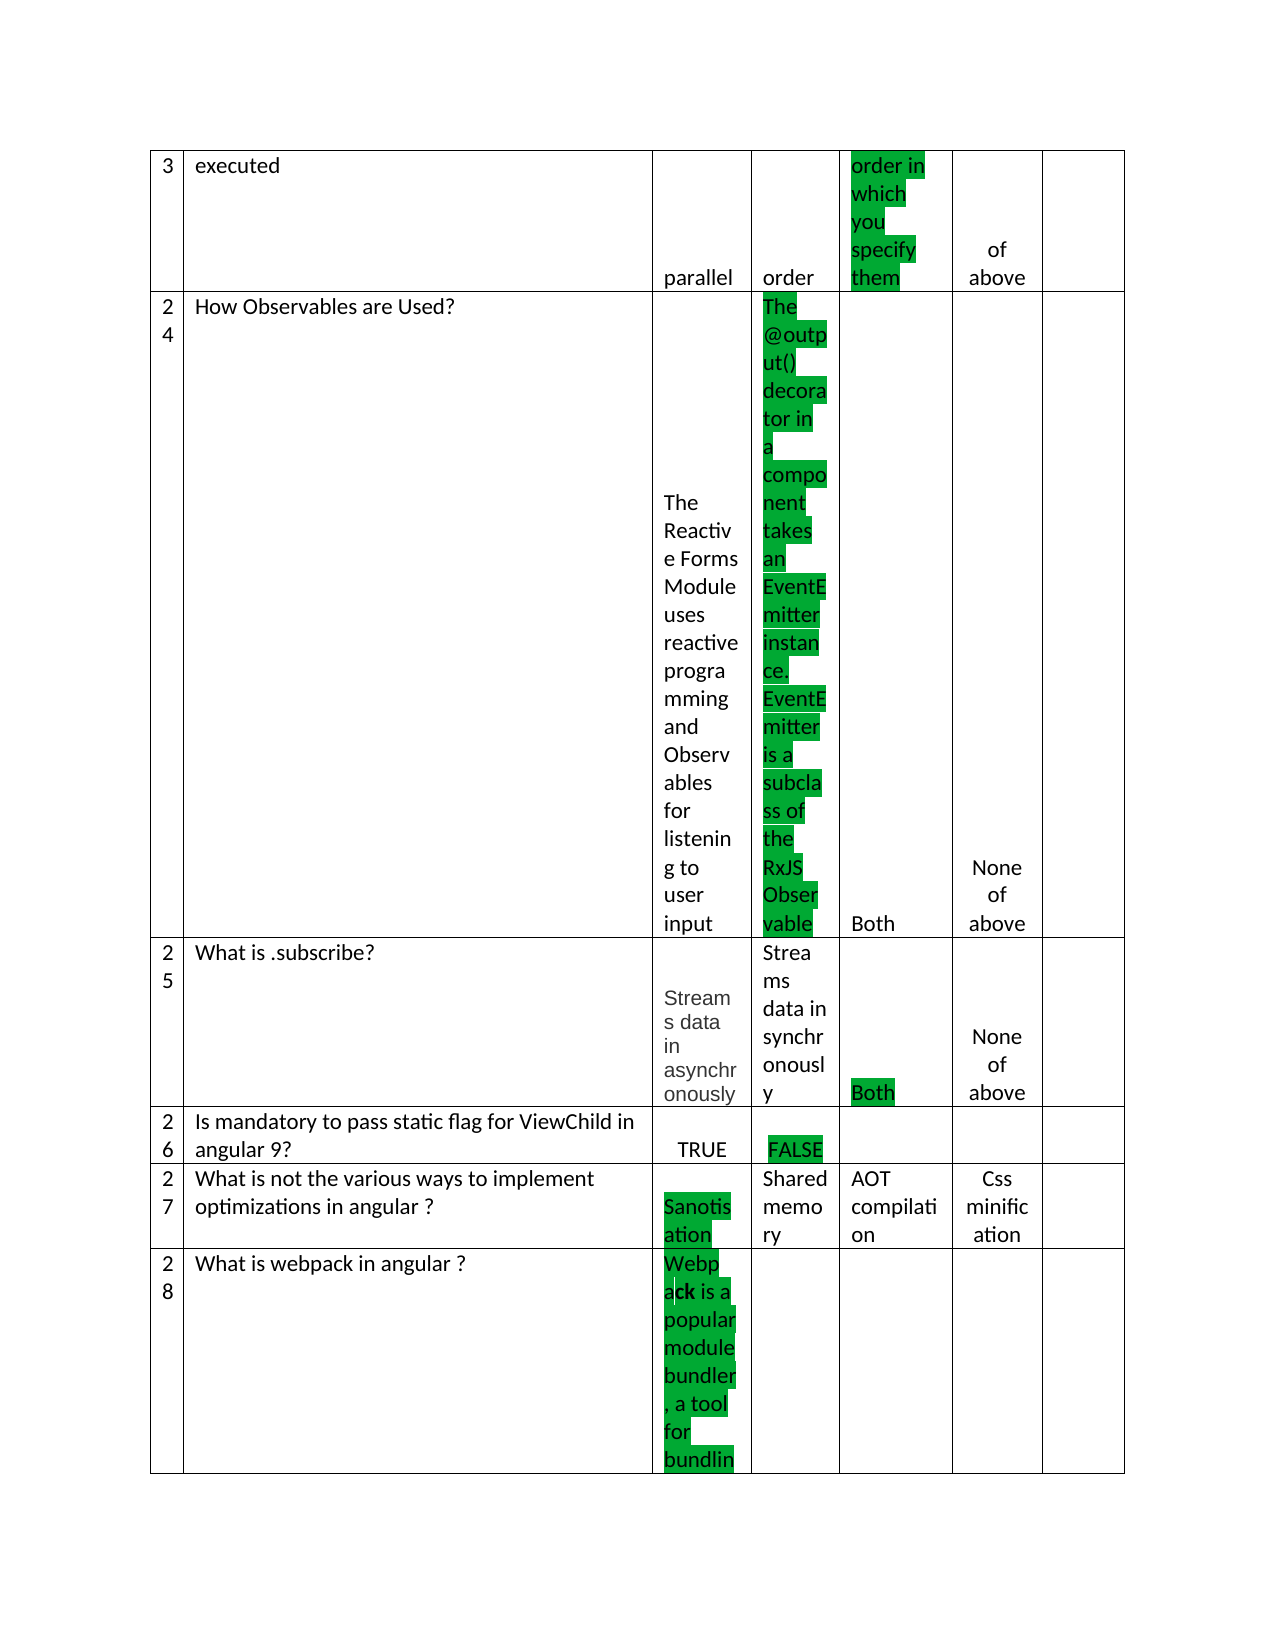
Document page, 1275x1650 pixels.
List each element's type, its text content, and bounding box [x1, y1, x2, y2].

table_cell Streams data in asynchronously [653, 938, 751, 1106]
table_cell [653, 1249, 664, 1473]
table_cell 24 [151, 292, 183, 937]
table_cell [1043, 938, 1124, 1106]
table_cell [953, 1249, 1042, 1473]
table_cell [953, 1107, 1042, 1163]
table_cell 25 [151, 938, 183, 1106]
table_cell FALSE [752, 1107, 839, 1163]
table_cell Both [840, 938, 952, 1106]
table_cell 23 [151, 151, 183, 291]
table_cell Streams data in synchronously [752, 938, 839, 1106]
table_cell Css minification [953, 1164, 1042, 1248]
table_cell in parallel [653, 151, 751, 291]
table_cell in the order in which you specify them [885, 151, 952, 291]
table_cell The Reactive Forms Module uses reactive programming and Observables for listening to user input [653, 292, 751, 937]
table_cell TRUE [653, 1107, 751, 1163]
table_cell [184, 151, 652, 291]
table_cell [1043, 1107, 1124, 1163]
table_cell LIFO order [752, 151, 839, 291]
table_cell [1043, 1249, 1124, 1473]
table_cell Is mandatory to pass static flag for ViewChild in angular 9? [184, 1107, 652, 1163]
table_cell Both [840, 292, 952, 937]
table_cell What is .subscribe? [184, 938, 652, 1106]
table_cell [840, 1249, 952, 1473]
table_cell AOT compilation [840, 1164, 952, 1248]
table_cell How Observables are Used? [184, 292, 652, 937]
table_cell None of above [953, 151, 1042, 291]
table_cell The @output() decorator in a component takes an EventEmitter instance. EventEmitter is a subclass of the RxJS Observable [752, 292, 839, 937]
table_cell None of above [953, 938, 1042, 1106]
table_cell [1043, 151, 1124, 291]
table_cell 28 [151, 1249, 183, 1473]
table_cell [1043, 292, 1124, 937]
table_cell [840, 1107, 952, 1163]
table_cell Sanotisation [653, 1164, 751, 1248]
table_cell What is not the various ways to implement optimizations in angular ? [184, 1164, 652, 1248]
table_cell 26 [151, 1107, 183, 1163]
table_cell None of above [953, 292, 1042, 937]
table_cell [184, 1249, 652, 1473]
table_cell Shared memory [752, 1164, 839, 1248]
table_cell [1043, 1164, 1124, 1248]
table_cell 27 [151, 1164, 183, 1248]
table_cell [752, 1249, 839, 1473]
